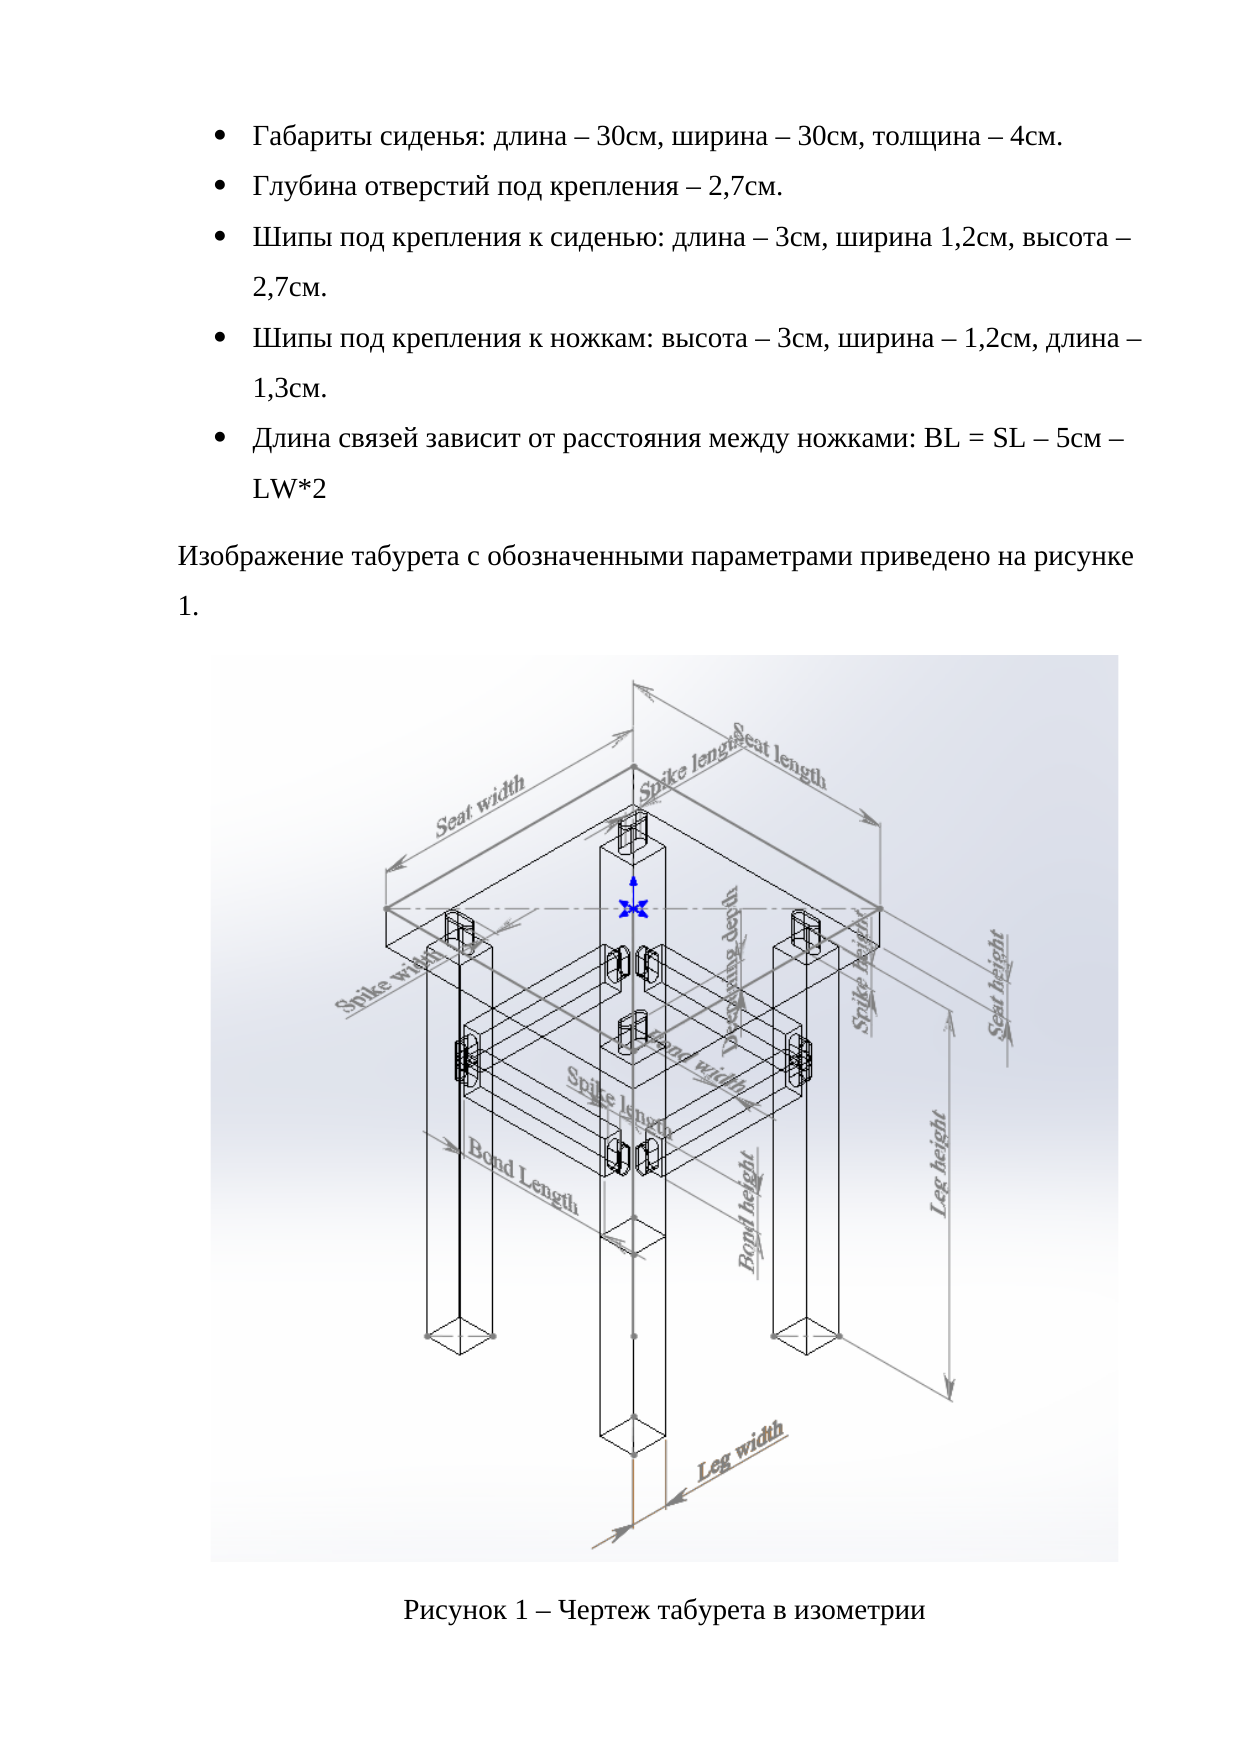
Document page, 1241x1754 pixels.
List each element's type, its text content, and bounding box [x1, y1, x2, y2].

text Рисунок 1 – Чертеж табурета в изометрии [177, 1592, 1152, 1626]
list Шипы под крепления к сиденью: длина – 3см, ширина 1,2см, высота – 2,7см. [215, 219, 1152, 303]
picture [210, 655, 1119, 1562]
text Изображение табурета с обозначенными параметрами приведено на рисунке 1. [177, 538, 1152, 622]
list Глубина отверстий под крепления – 2,7см. [215, 168, 1152, 202]
list Длина связей зависит от расстояния между ножками: BL = SL – 5см – LW*2 [215, 420, 1152, 504]
list Габариты сиденья: длина – 30см, ширина – 30см, толщина – 4см. [215, 118, 1152, 152]
list Шипы под крепления к ножкам: высота – 3см, ширина – 1,2см, длина – 1,3см. [215, 320, 1152, 404]
